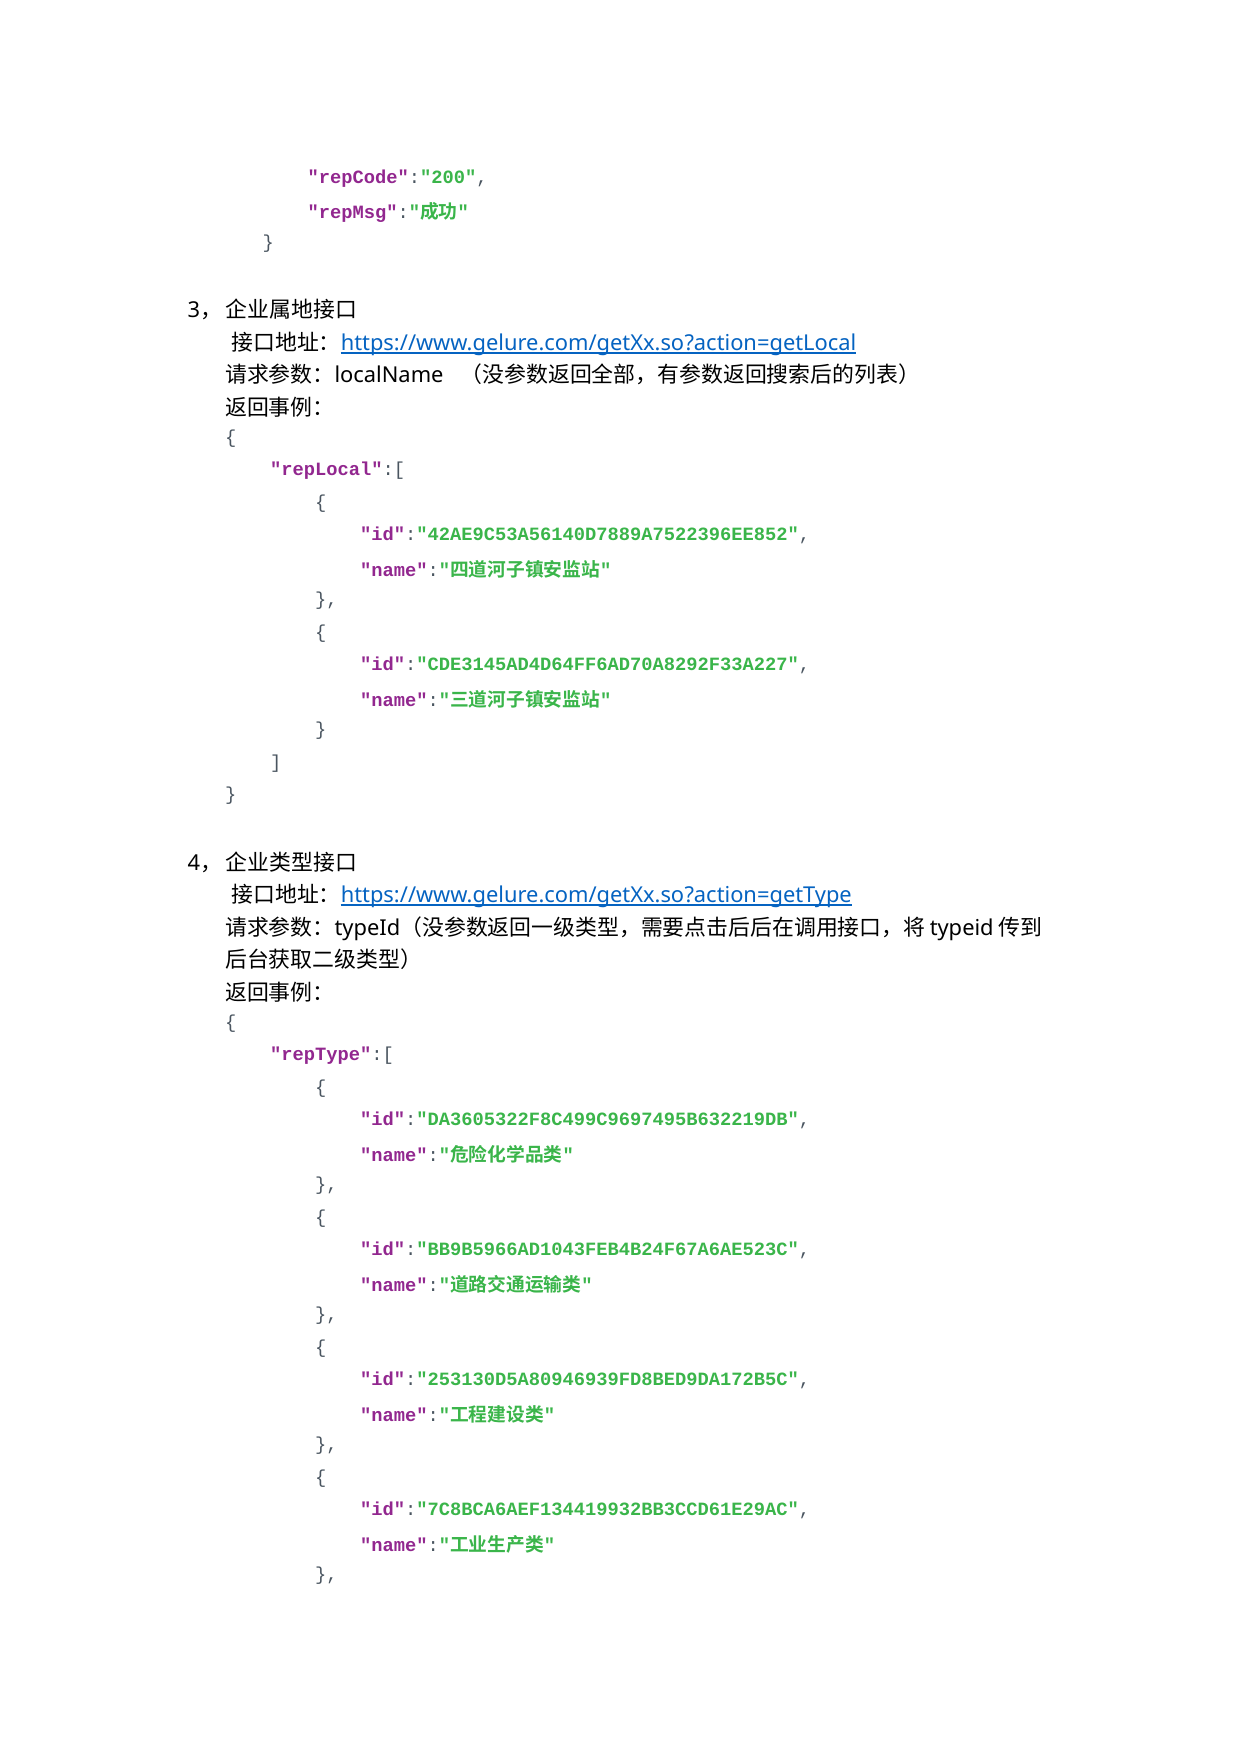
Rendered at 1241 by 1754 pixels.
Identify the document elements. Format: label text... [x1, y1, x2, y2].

list 返回事例： [225, 974, 1053, 1007]
list 请求参数：typeId（没参数返回一级类型，需要点击后后在调用接口，将typeid传到后台获取二级类型） [225, 909, 1053, 974]
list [262, 162, 1053, 259]
list 企业属地接口 [187, 292, 1053, 324]
list 接口地址：https://www.gelure.com/getXx.so?action=getType [187, 877, 1053, 909]
list 请求参数：localName （没参数返回全部，有参数返回搜索后的列表） [225, 357, 1053, 389]
list 企业类型接口 [187, 844, 1053, 877]
list 返回事例： [225, 389, 1053, 422]
list { "repLocal":[ { "id":"42AE9C53A56140D7889A7522396EE852", "name":"四道河子镇安监站" }, { "id":"CDE3145AD4D64FF6AD70A8292F33A227", "name":"三道河子镇安监站" } ] } [225, 422, 1053, 812]
list 接口地址：https://www.gelure.com/getXx.so?action=getLocal [187, 324, 1053, 357]
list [225, 1007, 1053, 1592]
